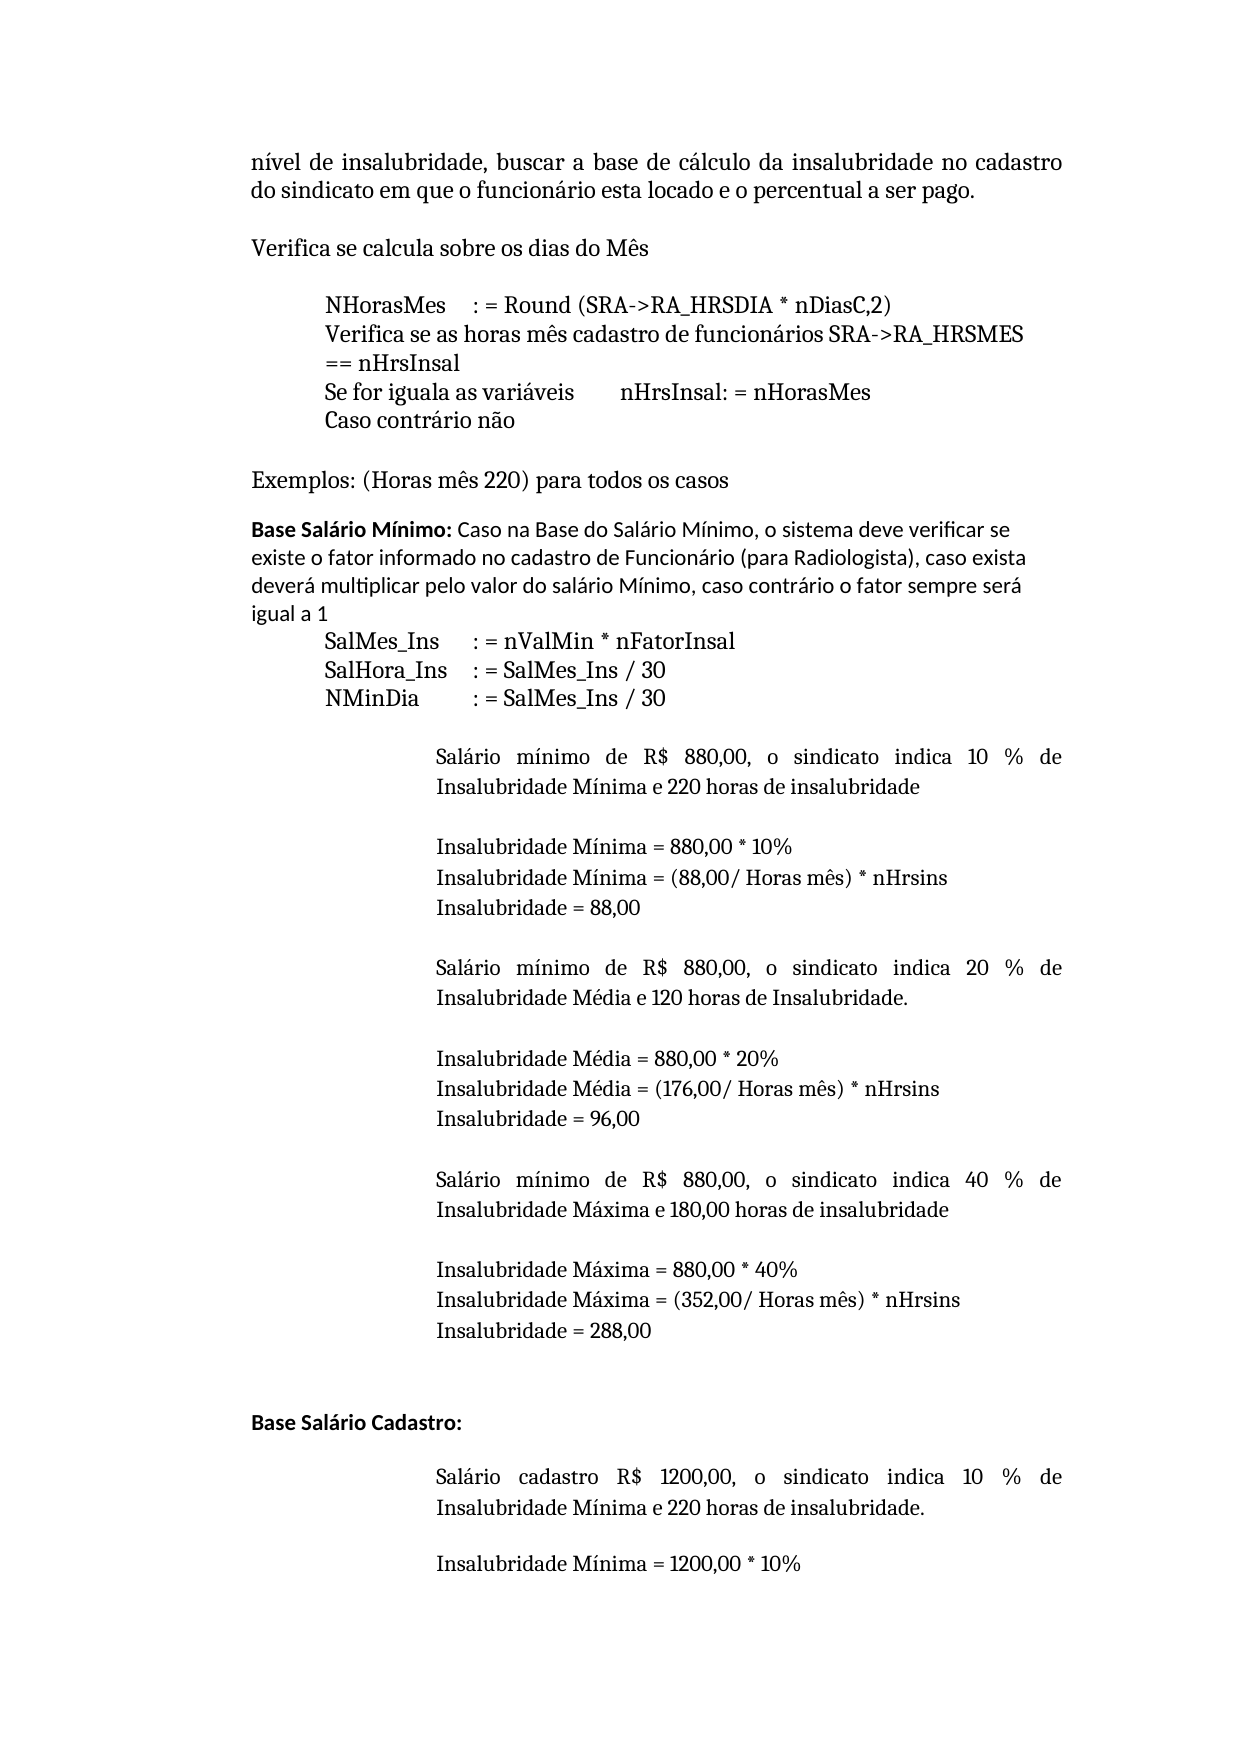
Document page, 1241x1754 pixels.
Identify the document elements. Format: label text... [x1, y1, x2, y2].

list Insalubridade Máxima = 880,00 * 40% [436, 1257, 1063, 1283]
text SalMes_Ins : = nValMin * nFatorInsal [177, 627, 1063, 656]
list Salário mínimo de R$ 880,00, o sindicato indica 20 % de Insalubridade Média e 120 horas de Insalubridade. [436, 955, 1063, 1012]
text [251, 148, 1063, 205]
text Caso contrário não [177, 406, 1063, 435]
text NHorasMes : = Round (SRA->RA_HRSDIA * nDiasC,2) [177, 291, 1063, 320]
text Exemplos: (Horas mês 220) para todos os casos [177, 466, 1063, 494]
text Base Salário Cadastro: [251, 1408, 1063, 1436]
list Insalubridade Mínima = 880,00 * 10% [436, 834, 1063, 861]
list Insalubridade Mínima = 1200,00 * 10% [436, 1551, 1063, 1577]
list Insalubridade Mínima = (88,00/ Horas mês) * nHrsins [436, 864, 1063, 891]
list Insalubridade = 288,00 [436, 1317, 1063, 1344]
text Se for iguala as variáveis nHrsInsal: = nHorasMes [177, 378, 1063, 406]
list Insalubridade = 96,00 [436, 1106, 1063, 1132]
list Insalubridade Média = (176,00/ Horas mês) * nHrsins [436, 1076, 1063, 1102]
list Insalubridade Máxima = (352,00/ Horas mês) * nHrsins [436, 1287, 1063, 1314]
list Insalubridade Média = 880,00 * 20% [436, 1046, 1063, 1072]
list Insalubridade = 88,00 [436, 894, 1063, 921]
text Base Salário Mínimo: Caso na Base do Salário Mínimo, o sistema deve verificar se existe o fator informado no cadastro de Funcionário (para Radiologista), caso exista deverá multiplicar pelo valor do salário Mínimo, caso contrário o fator sempre será igual a 1 [251, 515, 1063, 627]
list Salário mínimo de R$ 880,00, o sindicato indica 40 % de Insalubridade Máxima e 180,00 horas de insalubridade [436, 1166, 1063, 1223]
text SalHora_Ins : = SalMes_Ins / 30 [177, 656, 1063, 684]
text NMinDia : = SalMes_Ins / 30 [177, 684, 1063, 713]
text Verifica se calcula sobre os dias do Mês [177, 234, 1063, 263]
list Salário cadastro R$ 1200,00, o sindicato indica 10 % de Insalubridade Mínima e 220 horas de insalubridade. [436, 1464, 1063, 1521]
list Salário mínimo de R$ 880,00, o sindicato indica 10 % de Insalubridade Mínima e 220 horas de insalubridade [436, 743, 1063, 800]
text Verifica se as horas mês cadastro de funcionários SRA->RA_HRSMES == nHrsInsal [177, 320, 1063, 378]
